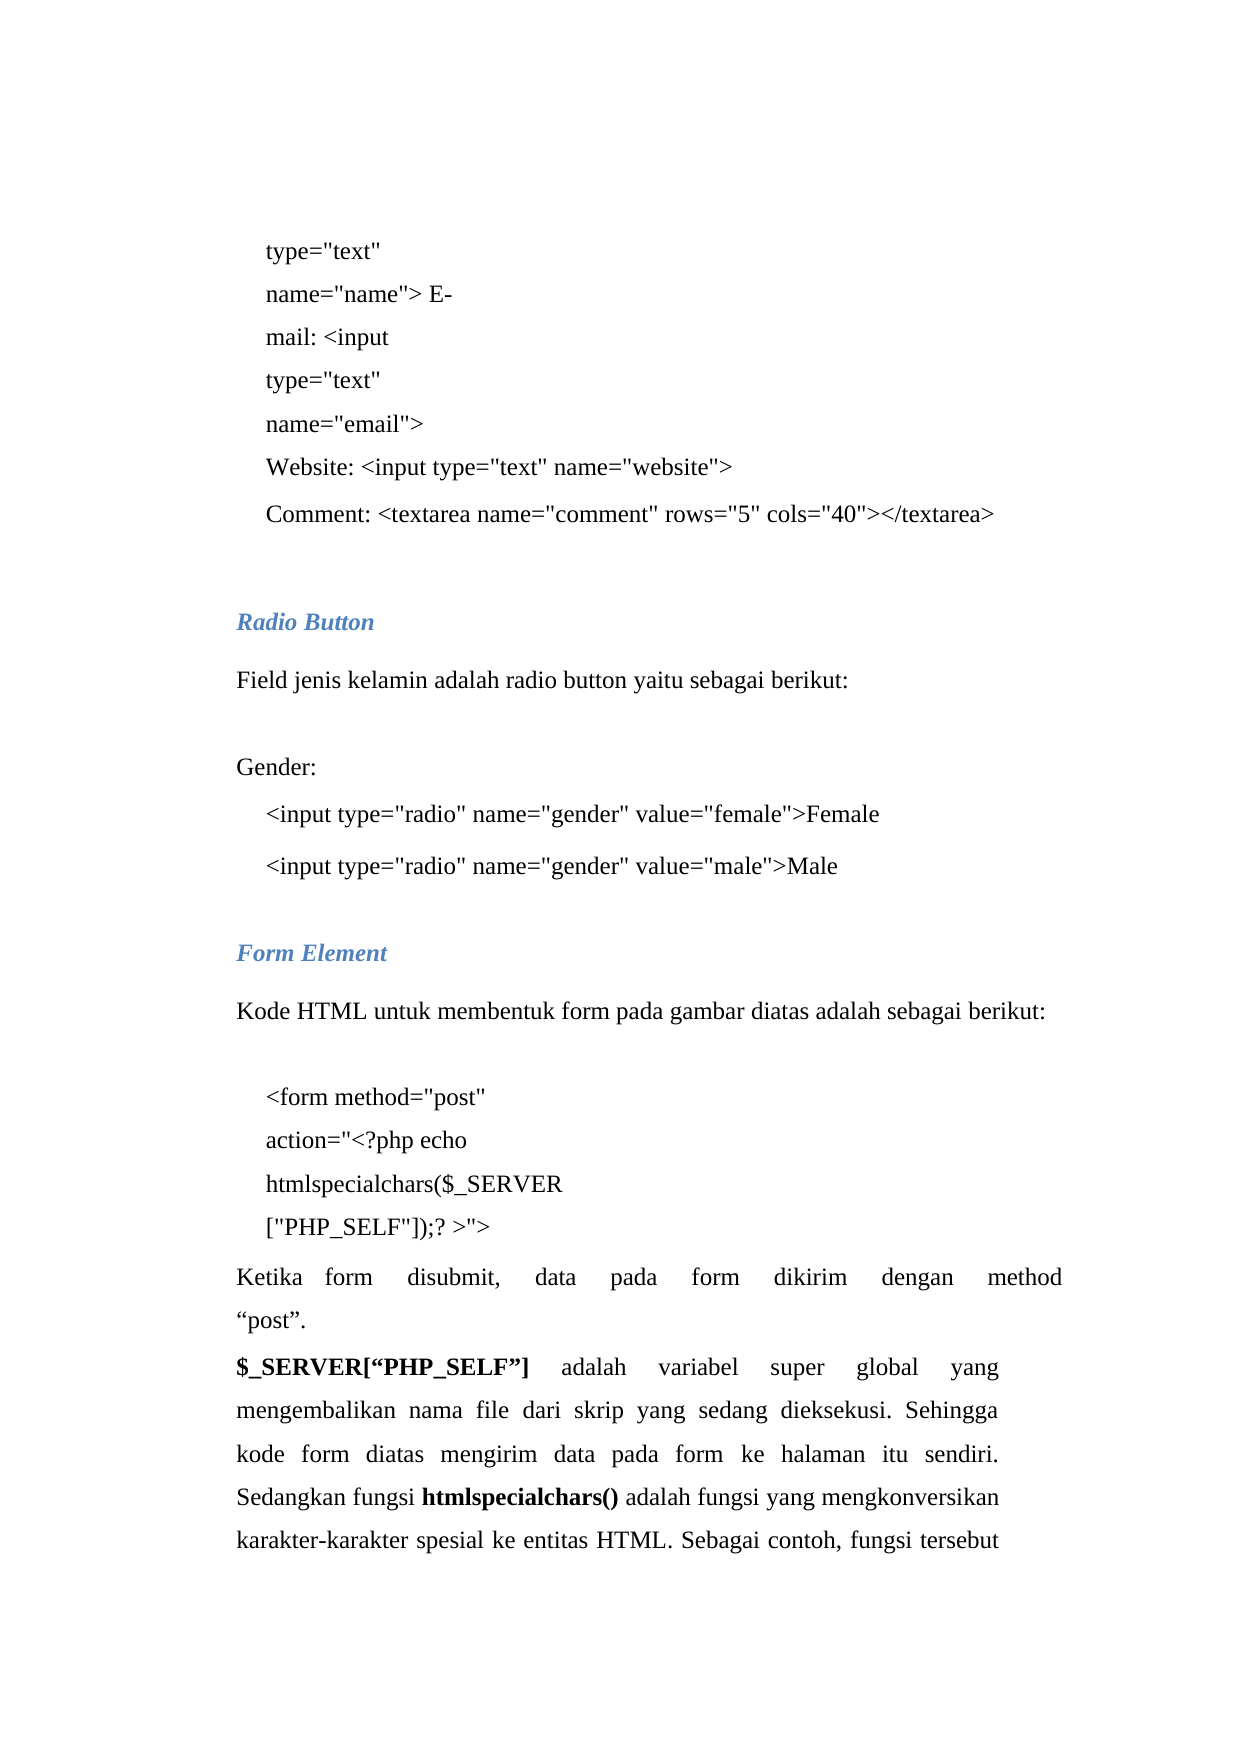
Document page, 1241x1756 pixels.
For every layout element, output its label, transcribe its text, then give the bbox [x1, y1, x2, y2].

subtitle Radio Button [236, 607, 1063, 636]
text Kode HTML untuk membentuk form pada gambar diatas adalah sebagai berikut: [236, 996, 1063, 1025]
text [266, 236, 464, 437]
text Ketika form disubmit, data pada form dikirim dengan method “post”. [236, 1262, 1063, 1334]
text Gender: [236, 752, 1063, 781]
text <input type="radio" name="gender" value="male">Male [266, 851, 1063, 880]
subtitle Form Element [236, 938, 1063, 966]
text Comment: <textarea name="comment" rows="5" cols="40"></textarea> [266, 499, 1063, 528]
text <input type="radio" name="gender" value="female">Female [266, 799, 1063, 828]
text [236, 1352, 999, 1554]
text <form method="post" action="<?php echo htmlspecialchars($_SERVER["PHP_SELF"]);? >"> [266, 1082, 566, 1241]
text Field jenis kelamin adalah radio button yaitu sebagai berikut: [236, 666, 1063, 694]
text Website: <input type="text" name="website"> [266, 452, 1063, 481]
